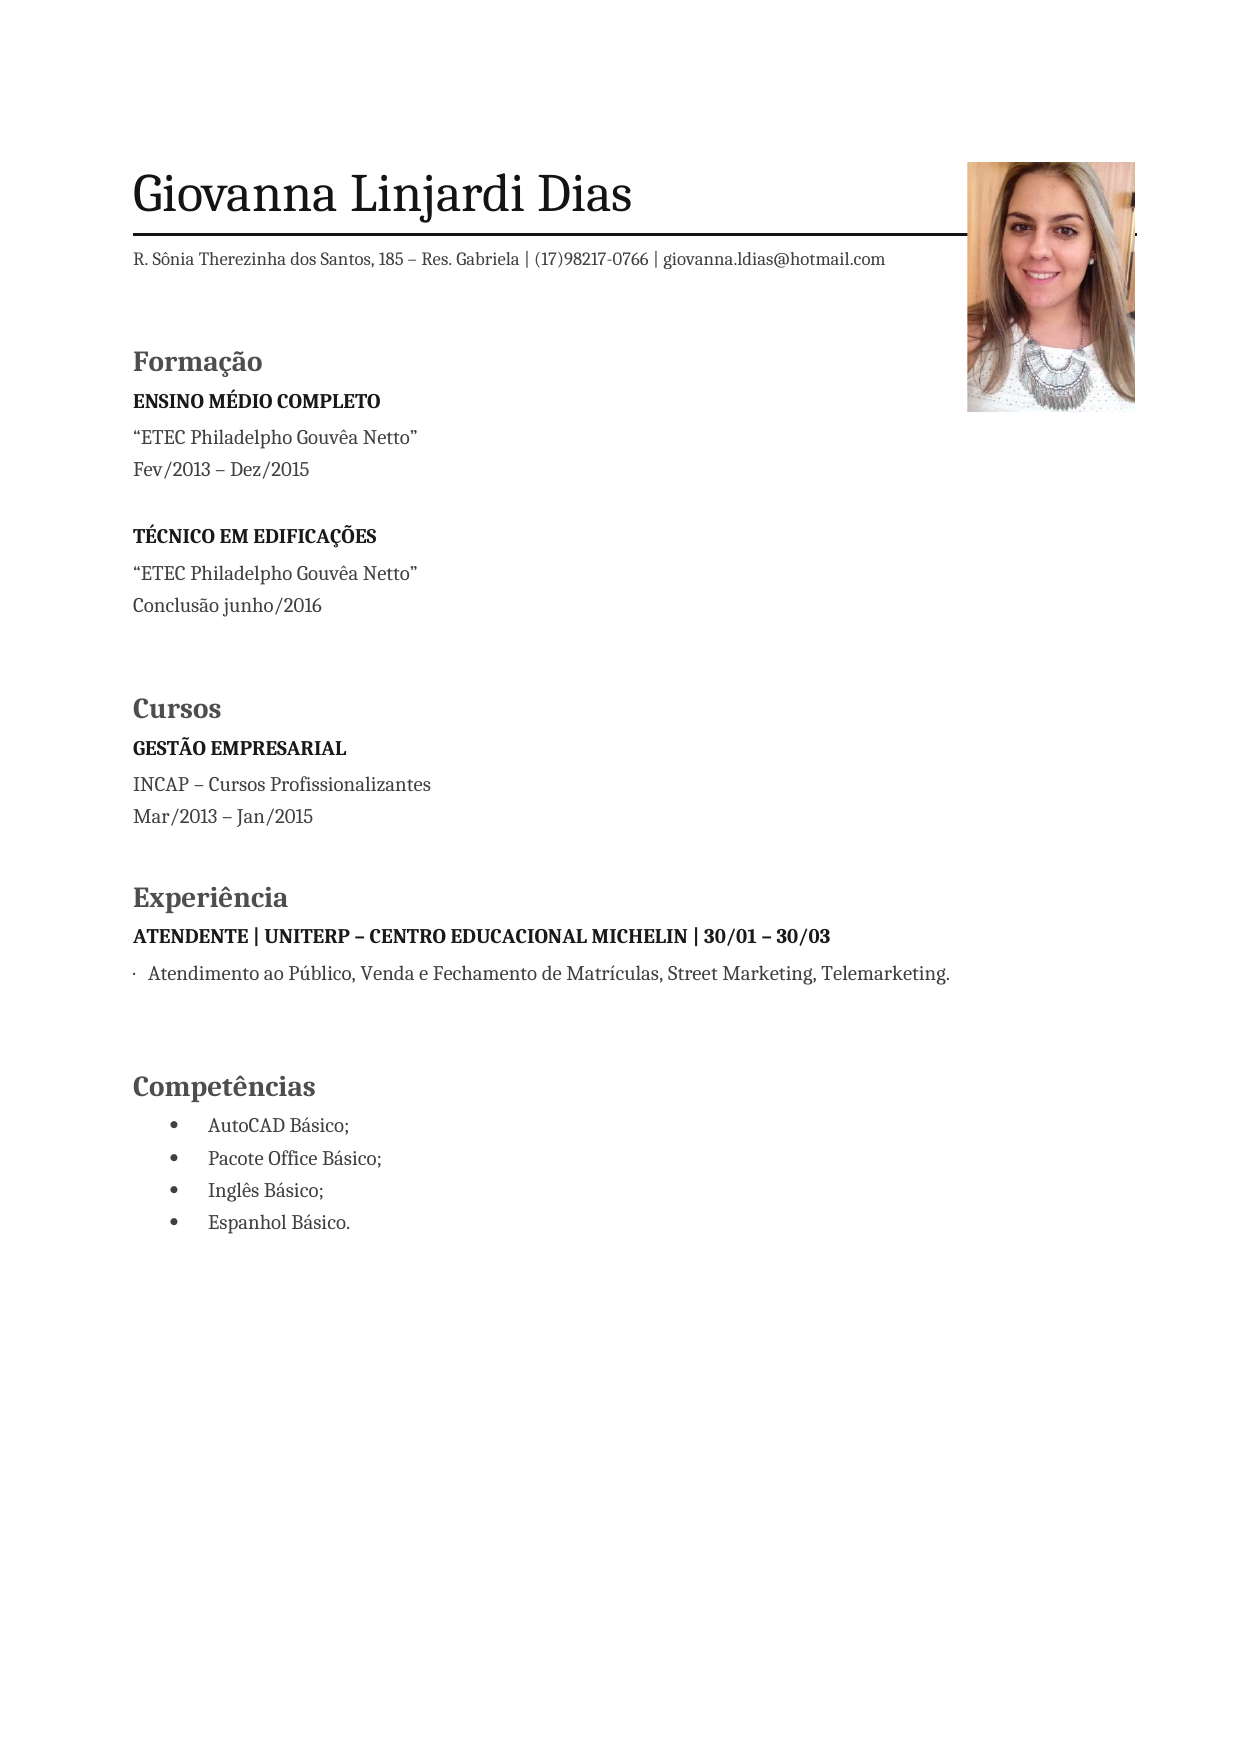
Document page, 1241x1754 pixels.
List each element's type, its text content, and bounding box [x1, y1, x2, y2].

text Mar/2013 – Jan/2015 [133, 805, 1137, 829]
list Espanhol Básico. [170, 1211, 1137, 1235]
list “ETEC Philadelpho Gouvêa Netto” [133, 426, 1137, 450]
list Pacote Office Básico; [170, 1146, 1137, 1170]
list Inglês Básico; [170, 1178, 1137, 1202]
text Competências [133, 1070, 1137, 1103]
list Atendimento ao Público, Venda e Fechamento de Matrículas, Street Marketing, Telemarketing. [133, 962, 1137, 986]
list INCAP – Cursos Profissionalizantes [133, 773, 1137, 797]
text Cursos [133, 692, 1137, 726]
text atendente | uniterp – centro educacional michelin | 30/01 – 30/03 [133, 925, 1137, 949]
text | | [133, 249, 966, 270]
text Técnico em edificações [133, 525, 1137, 549]
title ‍ [133, 162, 966, 233]
list Fev/2013 – Dez/2015 [133, 458, 1137, 482]
text ensino médio completo [133, 389, 1137, 413]
text Experiência [133, 881, 1137, 915]
text gestão empresarial [133, 736, 1137, 760]
picture [966, 162, 1135, 409]
list AutoCAD Básico; [170, 1114, 1137, 1138]
list “ETEC Philadelpho Gouvêa Netto” [133, 561, 1137, 585]
list Conclusão junho/2016 [133, 593, 1137, 617]
text Formação [133, 345, 966, 379]
